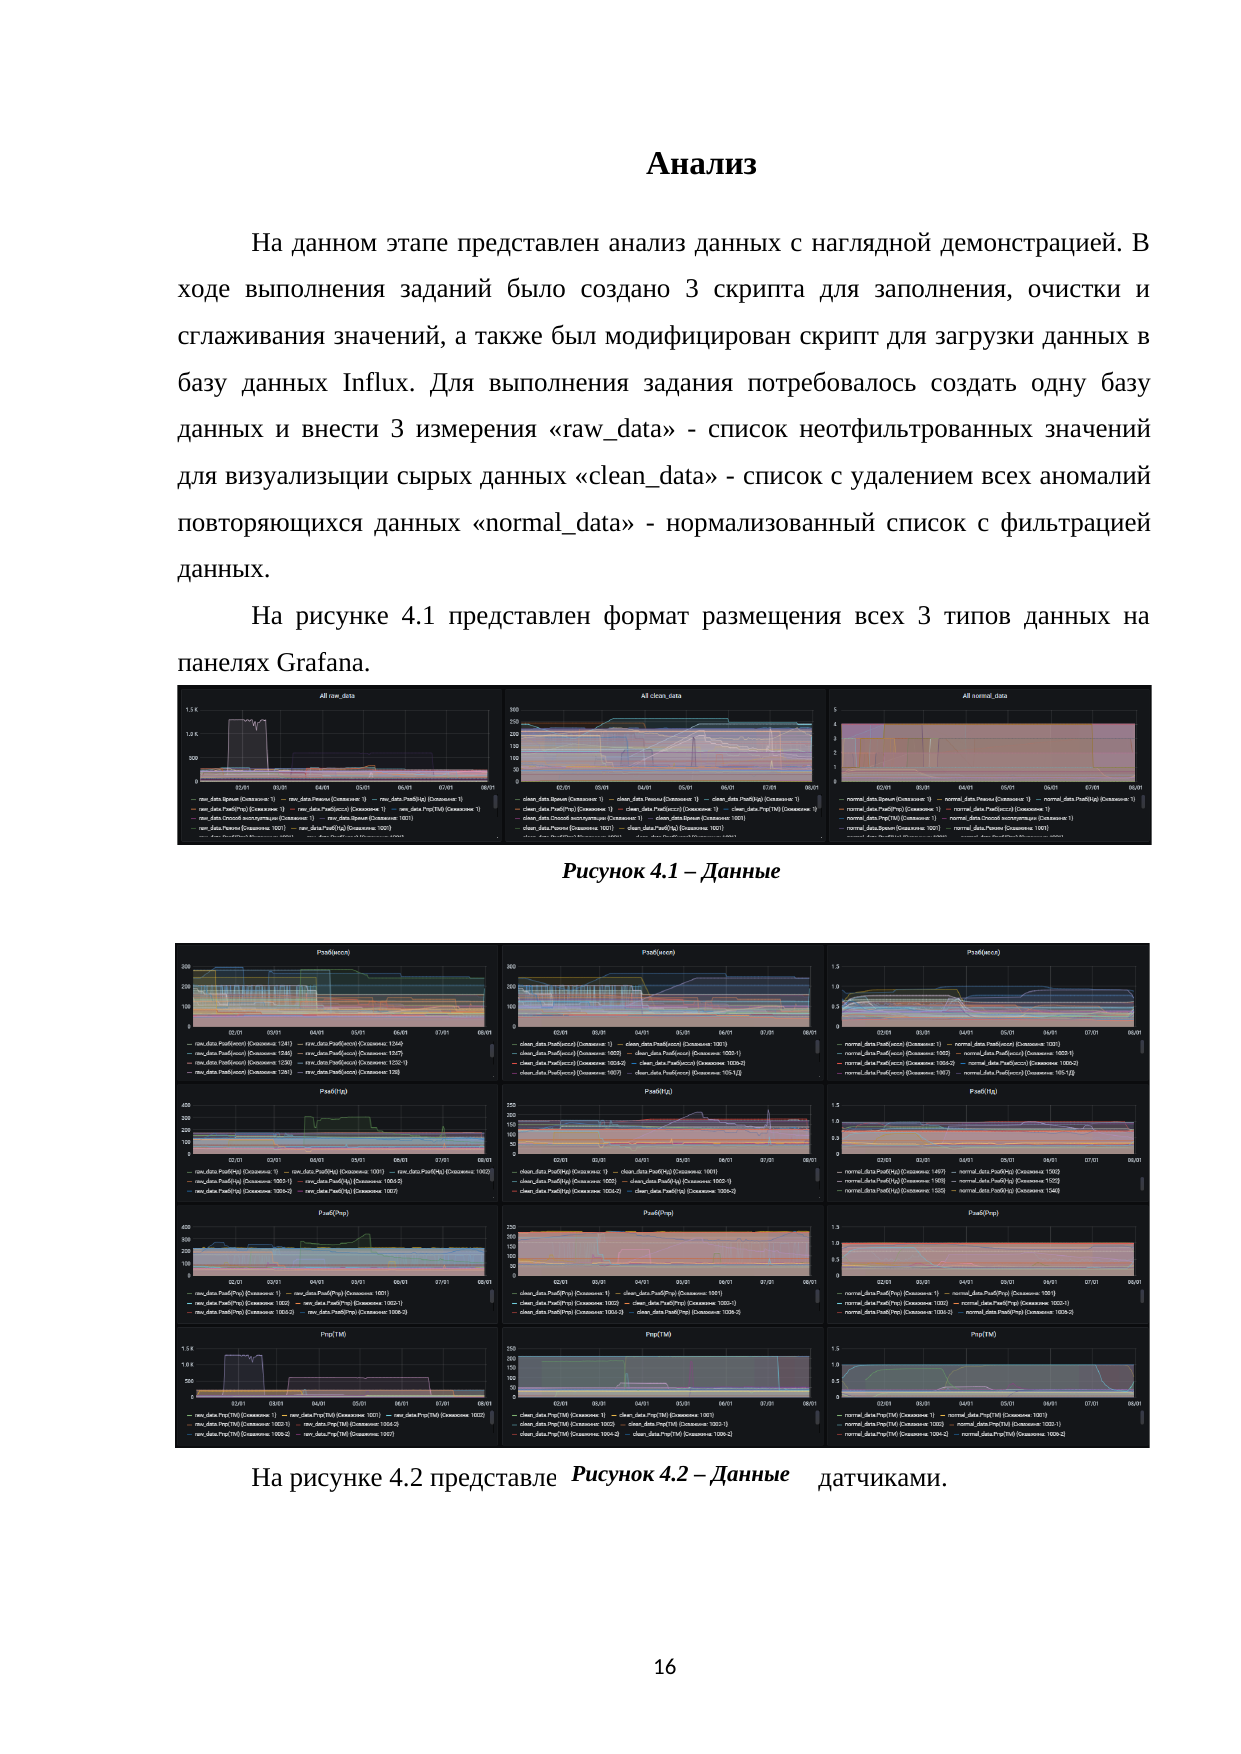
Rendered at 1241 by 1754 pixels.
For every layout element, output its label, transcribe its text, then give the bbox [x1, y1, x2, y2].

subtitle Анализ [177, 143, 1152, 181]
picture [175, 943, 1150, 1448]
picture [177, 685, 1152, 845]
text На рисунке 4.1 представлен формат размещения всех 3 типов данных на панелях Grafana. [177, 599, 1152, 677]
text На данном этапе представлен анализ данных с наглядной демонстрацией. В ходе выполнения заданий было создано 3 скрипта для заполнения, очистки и сглаживания значений, а также был модифицирован скрипт для загрузки данных в базу данных Influx. Для выполнения задания потребовалось создать одну базу данных и внести 3 измерения «raw_data» - список неотфильтрованных значений для визуализыции сырых данных «clean_data» - список с удалением всех аномалий повторяющихся данных «normal_data» - нормализованный список с фильтрацией данных. [177, 226, 1152, 583]
